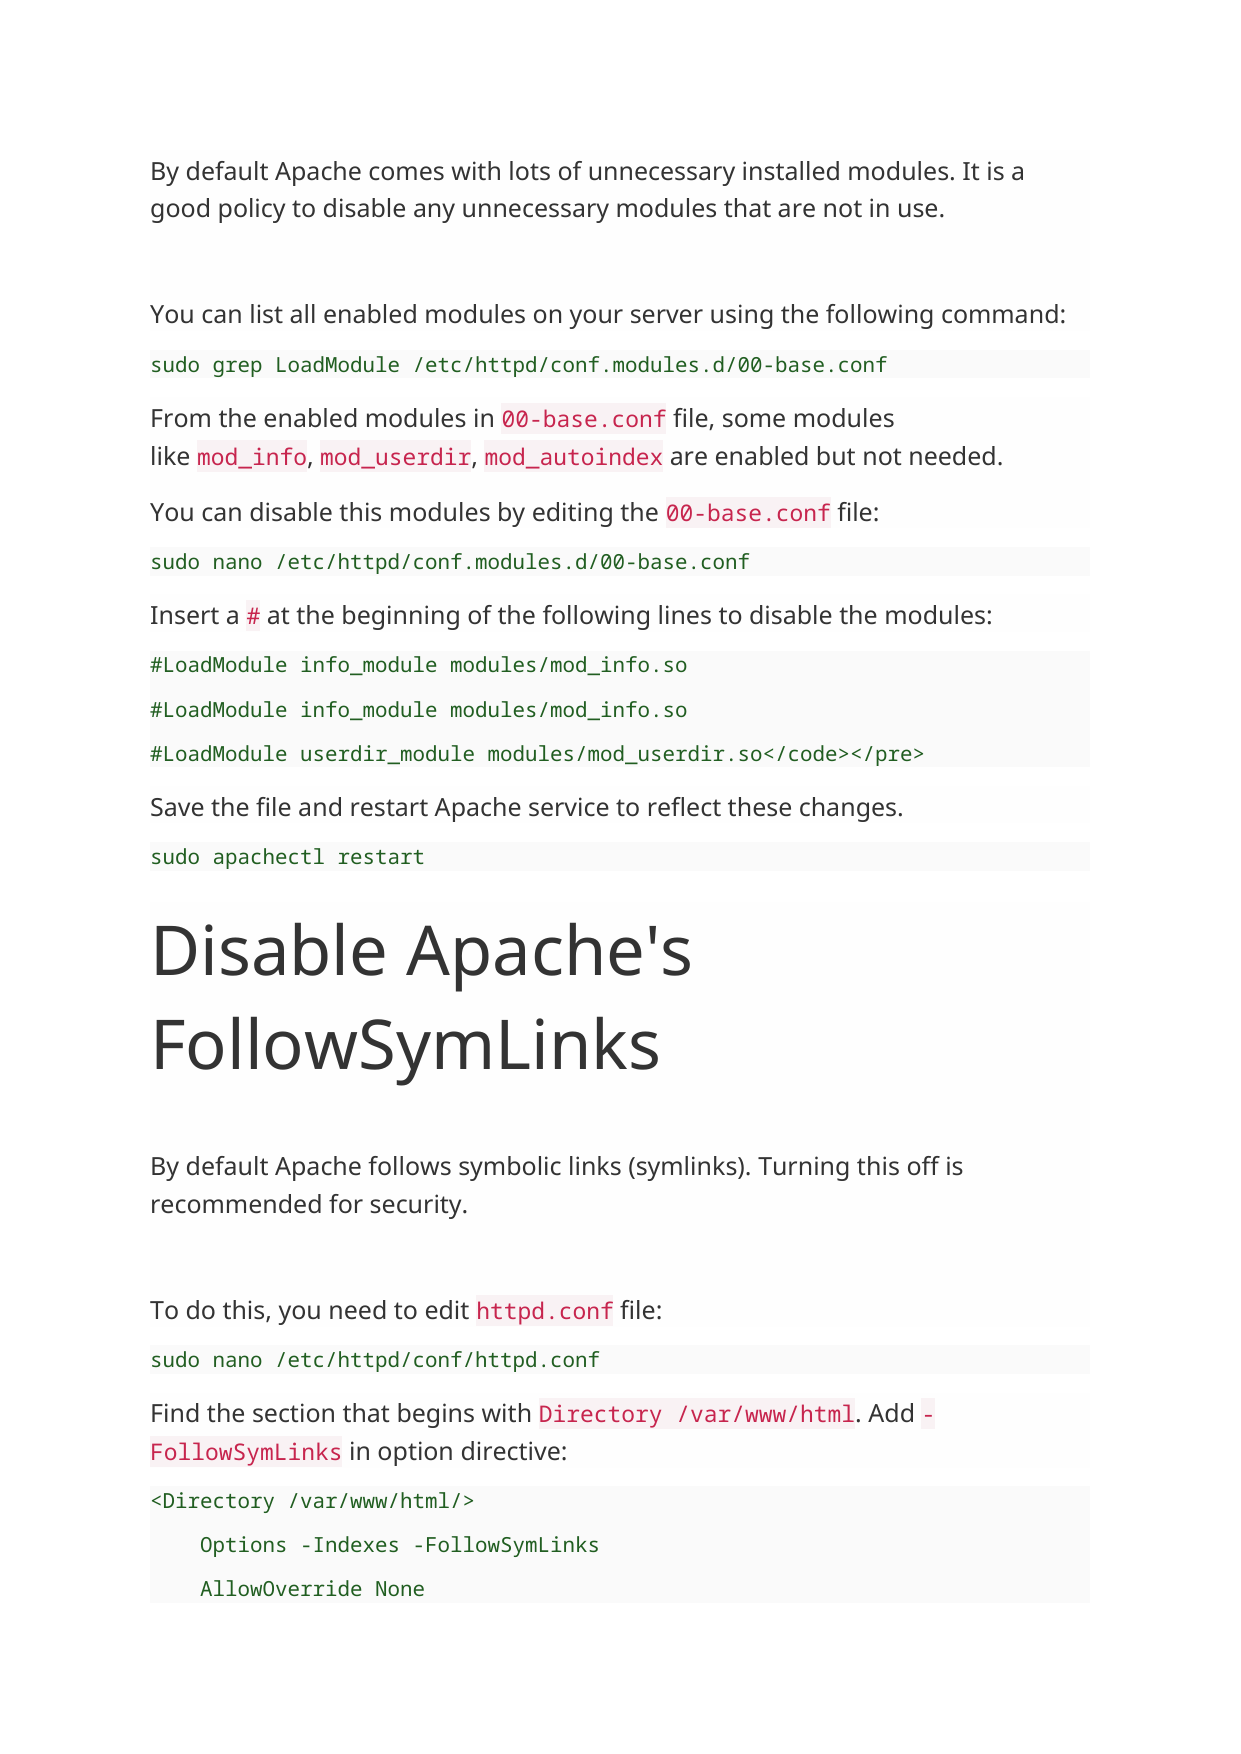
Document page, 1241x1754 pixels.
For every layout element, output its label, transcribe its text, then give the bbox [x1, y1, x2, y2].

text Find the section that begins with Directory /var/www/html. Add -FollowSymLinks in option directive: [150, 1393, 1090, 1468]
text Save the file and restart Apache service to reflect these changes. [150, 786, 1090, 823]
text #LoadModule info_module modules/mod_info.so [150, 695, 1090, 723]
text Insert a # at the beginning of the following lines to disable the modules: [150, 594, 1090, 632]
text By default Apache comes with lots of unnecessary installed modules. It is a good policy to disable any unnecessary modules that are not in use. [150, 150, 1090, 225]
text You can list all enabled modules on your server using the following command: [150, 294, 1090, 331]
text sudo nano /etc/httpd/conf/httpd.conf [150, 1345, 1090, 1374]
text sudo grep LoadModule /etc/httpd/conf.modules.d/00-base.conf [150, 350, 1090, 378]
text By default Apache follows symbolic links (symlinks). Turning this off is recommended for security. [150, 1145, 1090, 1220]
text To do this, you need to edit httpd.conf file: [150, 1289, 1090, 1327]
text Options -Indexes -FollowSymLinks [150, 1530, 1090, 1559]
text sudo apachectl restart [150, 842, 1090, 871]
text From the enabled modules in 00-base.conf file, some modules like mod_info, mod_userdir, mod_autoindex are enabled but not needed. [150, 397, 1090, 472]
text <Directory /var/www/html/> [150, 1486, 1090, 1515]
text #LoadModule userdir_module modules/mod_userdir.so</code></pre> [150, 739, 1090, 767]
text Disable Apache's FollowSymLinks [150, 902, 1090, 1089]
text You can disable this modules by editing the 00-base.conf file: [150, 491, 1090, 528]
text #LoadModule info_module modules/mod_info.so [150, 651, 1090, 679]
text sudo nano /etc/httpd/conf.modules.d/00-base.conf [150, 547, 1090, 576]
text AllowOverride None [150, 1574, 1090, 1603]
